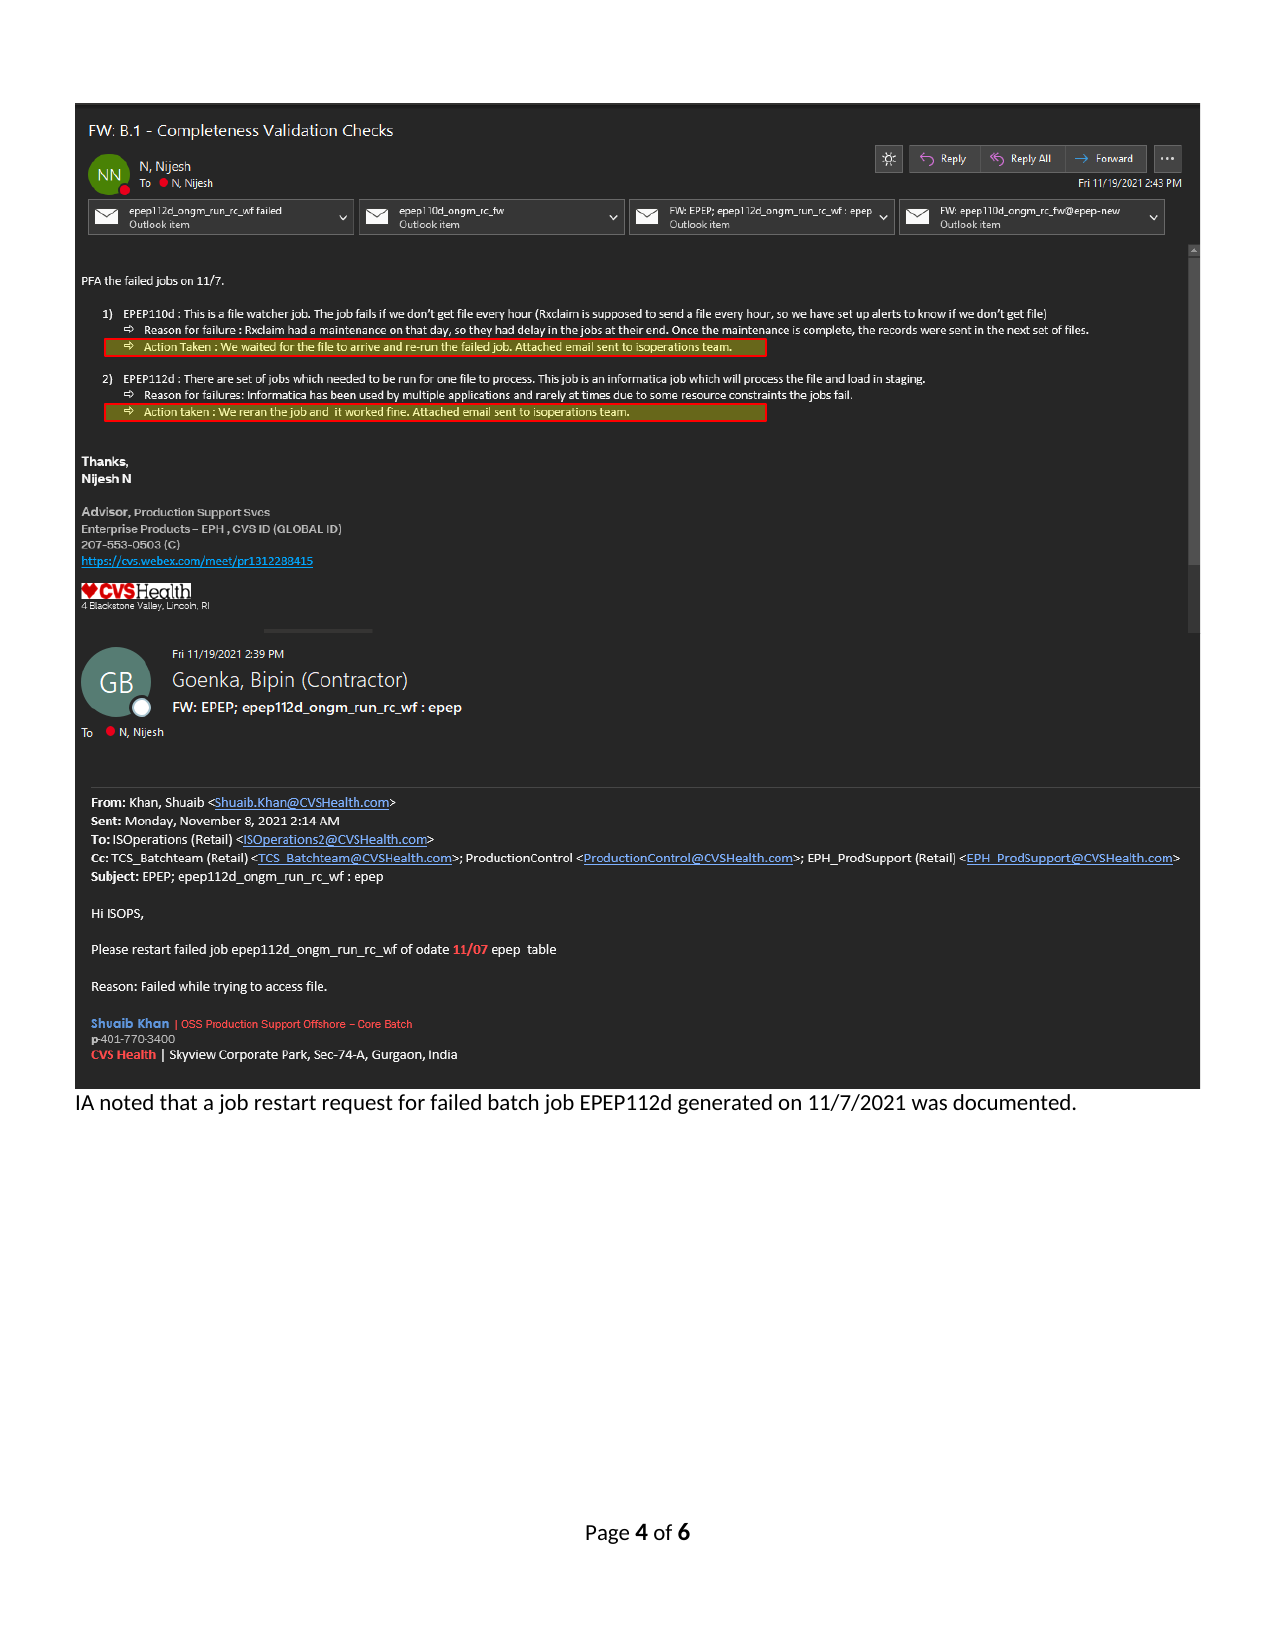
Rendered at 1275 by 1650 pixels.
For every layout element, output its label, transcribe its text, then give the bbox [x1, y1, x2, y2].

picture [75, 103, 1200, 1089]
text IA noted that a job restart request for failed batch job EPEP112d generated on 11/7/2021 was documented. [75, 1089, 1200, 1116]
